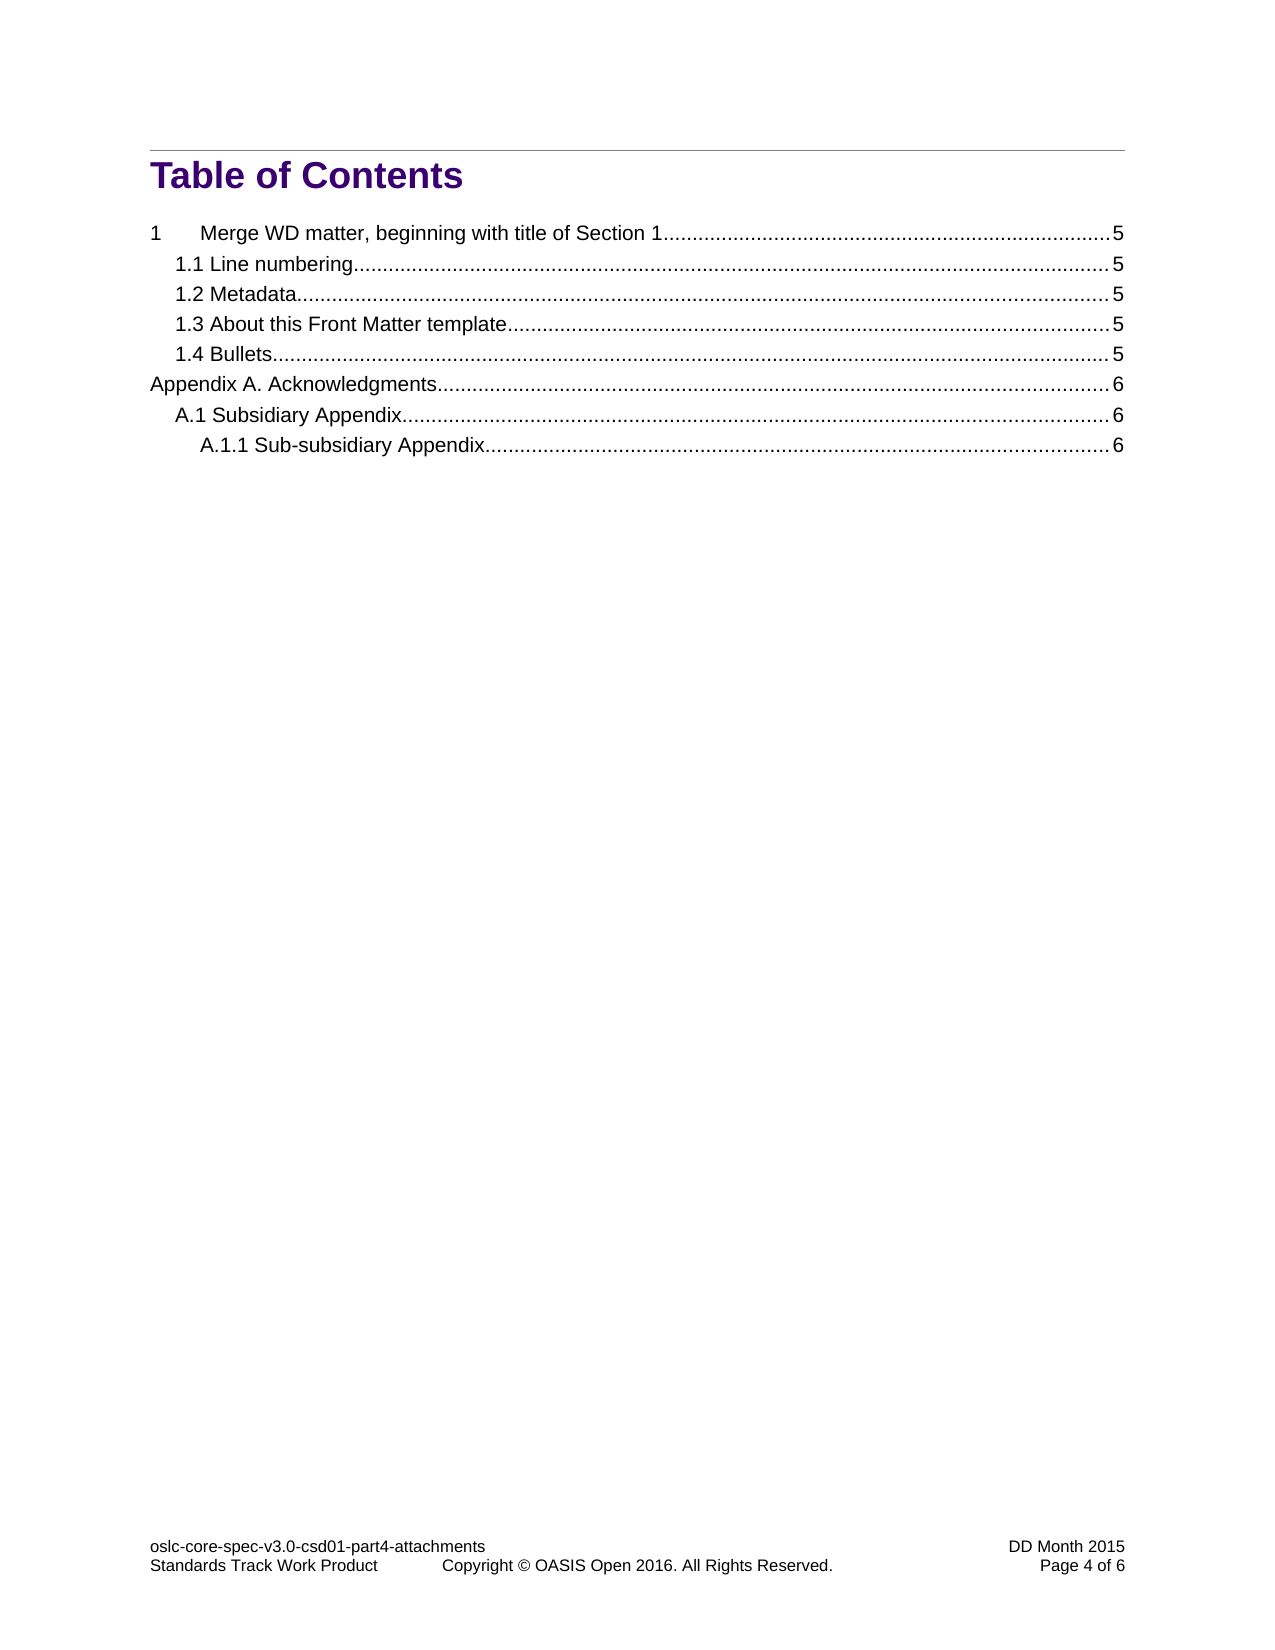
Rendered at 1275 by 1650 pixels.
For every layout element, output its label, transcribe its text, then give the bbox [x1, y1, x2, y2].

text A.1 Subsidiary Appendix 6 [175, 402, 1125, 426]
text 1.4 Bullets 5 [175, 342, 1125, 366]
text 1.1 Line numbering 5 [175, 251, 1125, 275]
text 1 Merge WD matter, beginning with title of Section 1 5 [150, 221, 1125, 245]
text Table of Contents [150, 151, 1125, 196]
text Appendix A. Acknowledgments 6 [150, 372, 1125, 396]
text A.1.1 Sub-subsidiary Appendix 6 [200, 433, 1125, 457]
text 1.3 About this Front Matter template 5 [175, 312, 1125, 336]
text 1.2 Metadata 5 [175, 282, 1125, 306]
